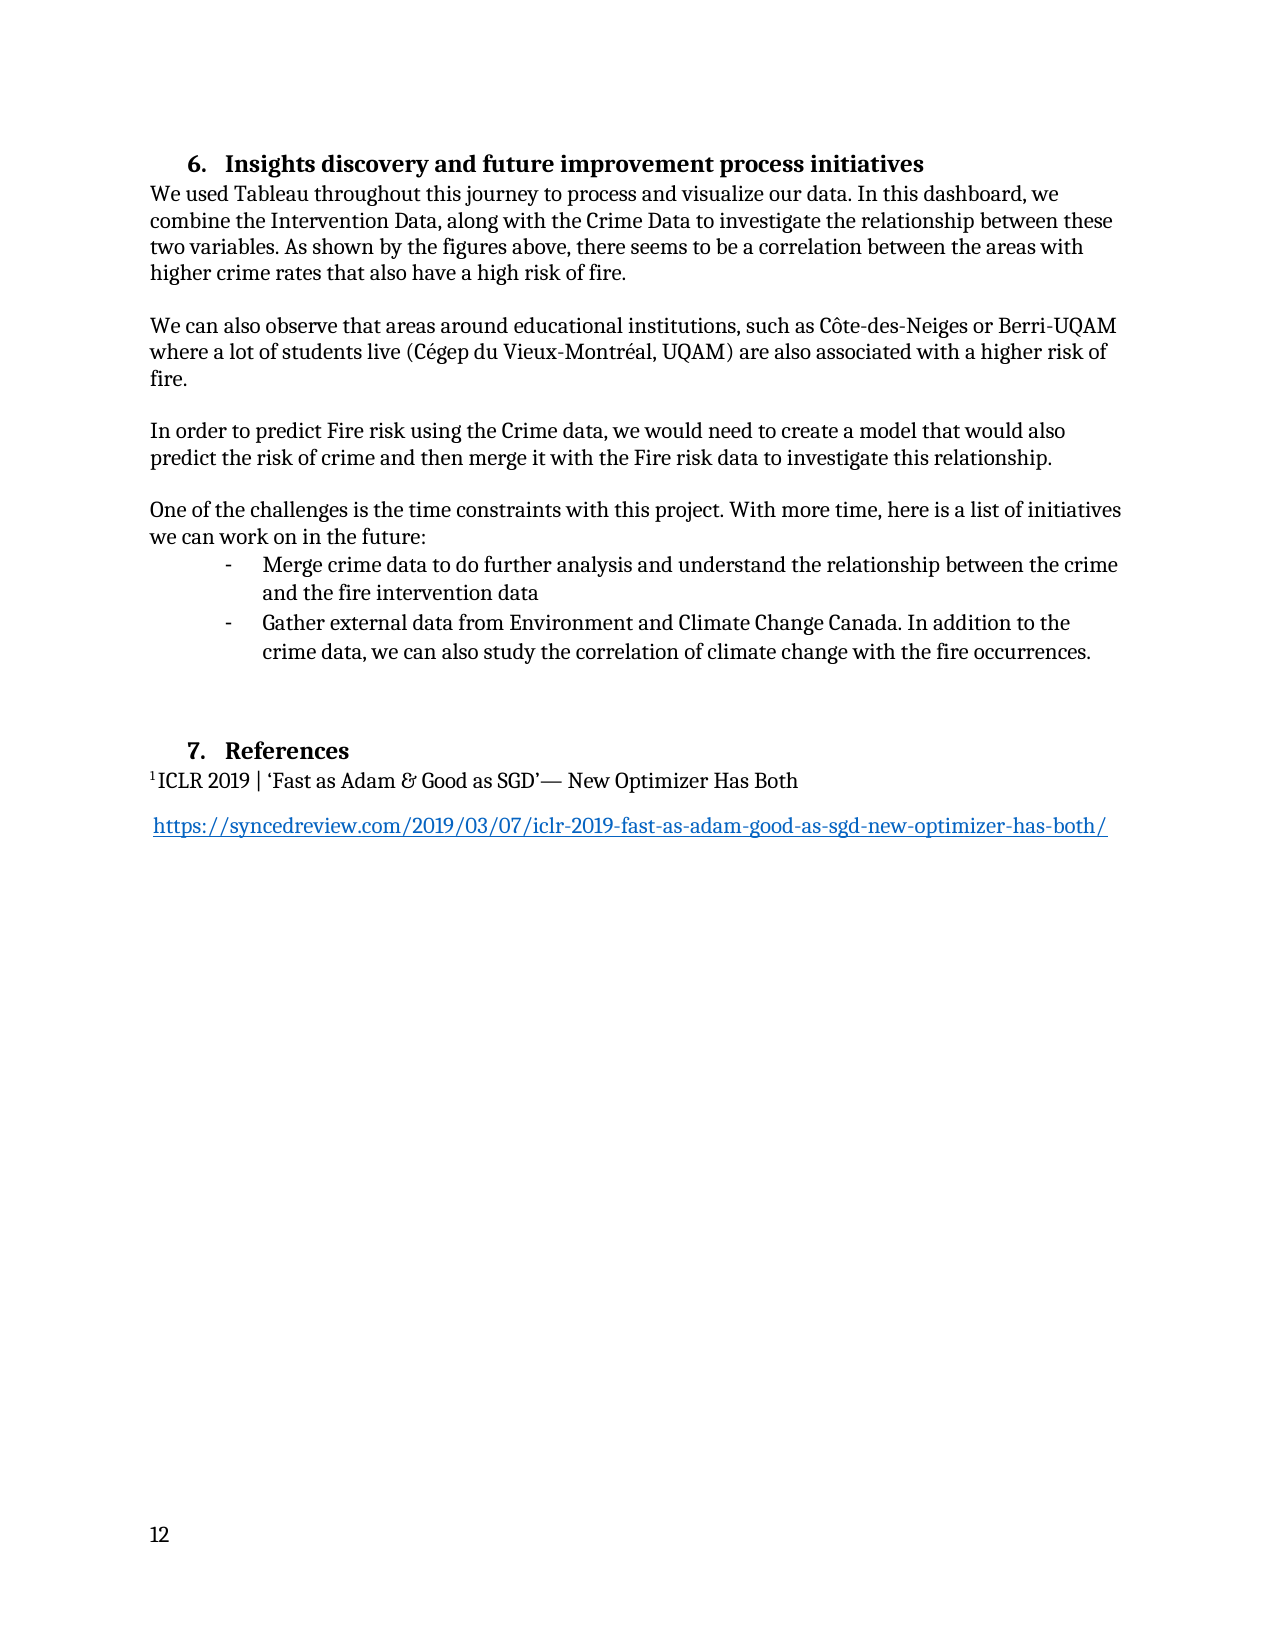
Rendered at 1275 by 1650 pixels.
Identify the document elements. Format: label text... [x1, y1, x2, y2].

text We can also observe that areas around educational institutions, such as Côte-des-Neiges or Berri-UQAM where a lot of students live (Cégep du Vieux-Montréal, UQAM) are also associated with a higher risk of fire. [150, 313, 1125, 392]
subtitle Insights discovery and future improvement process initiatives [187, 150, 1125, 179]
text One of the challenges is the time constraints with this project. With more time, here is a list of initiatives we can work on in the future: [150, 497, 1125, 550]
list Gather external data from Environment and Climate Change Canada. In addition to the crime data, we can also study the correlation of climate change with the fire occurrences. [225, 608, 1125, 665]
subtitle References [187, 737, 1125, 766]
text We used Tableau throughout this journey to process and visualize our data. In this dashboard, we combine the Intervention Data, along with the Crime Data to investigate the relationship between these two variables. As shown by the figures above, there seems to be a correlation between the areas with higher crime rates that also have a high risk of fire. [150, 181, 1125, 286]
text https://syncedreview.com/2019/03/07/iclr-2019-fast-as-adam-good-as-sgd-new-optimizer-has-both/ [150, 813, 1125, 840]
text In order to predict Fire risk using the Crime data, we would need to create a model that would also predict the risk of crime and then merge it with the Fire risk data to investigate this relationship. [150, 418, 1125, 471]
list Merge crime data to do further analysis and understand the relationship between the crime and the fire intervention data [225, 550, 1125, 606]
text 1 ICLR 2019 | ‘Fast as Adam & Good as SGD’— New Optimizer Has Both [150, 768, 1125, 794]
